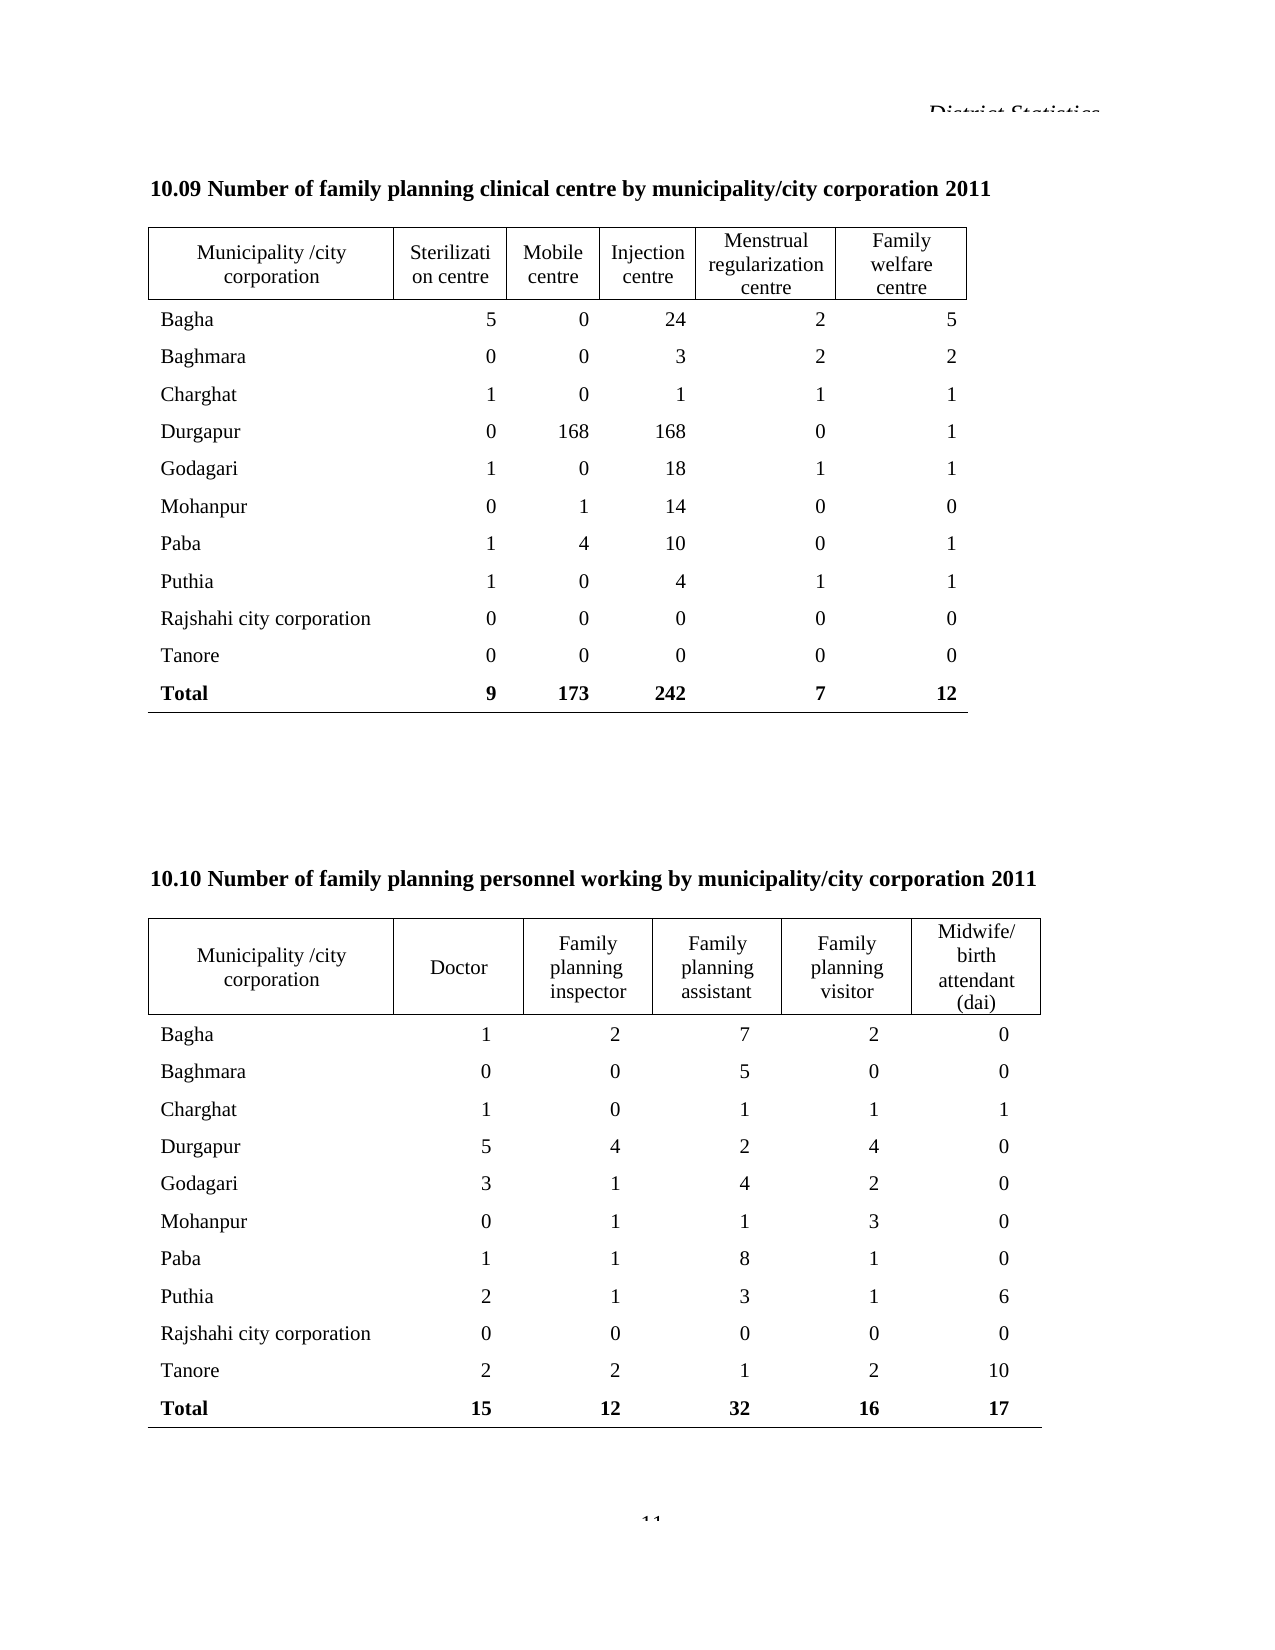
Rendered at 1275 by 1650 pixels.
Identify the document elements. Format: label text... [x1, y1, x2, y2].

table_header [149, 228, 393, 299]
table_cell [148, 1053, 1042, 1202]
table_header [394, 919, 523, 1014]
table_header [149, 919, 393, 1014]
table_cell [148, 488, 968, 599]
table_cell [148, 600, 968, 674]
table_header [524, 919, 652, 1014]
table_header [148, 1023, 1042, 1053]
list Number of family planning clinical centre by municipality/city corporation 2011 [150, 174, 1210, 201]
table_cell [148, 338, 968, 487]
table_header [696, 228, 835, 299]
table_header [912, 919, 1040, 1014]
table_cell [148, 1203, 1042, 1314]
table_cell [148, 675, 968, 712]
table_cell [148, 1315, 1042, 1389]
list Number of family planning personnel working by municipality/city corporation 2011 [150, 866, 1210, 892]
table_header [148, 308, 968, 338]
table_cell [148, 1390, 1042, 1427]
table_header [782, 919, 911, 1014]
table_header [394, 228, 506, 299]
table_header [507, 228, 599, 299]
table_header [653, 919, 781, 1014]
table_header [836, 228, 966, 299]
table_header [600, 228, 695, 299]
